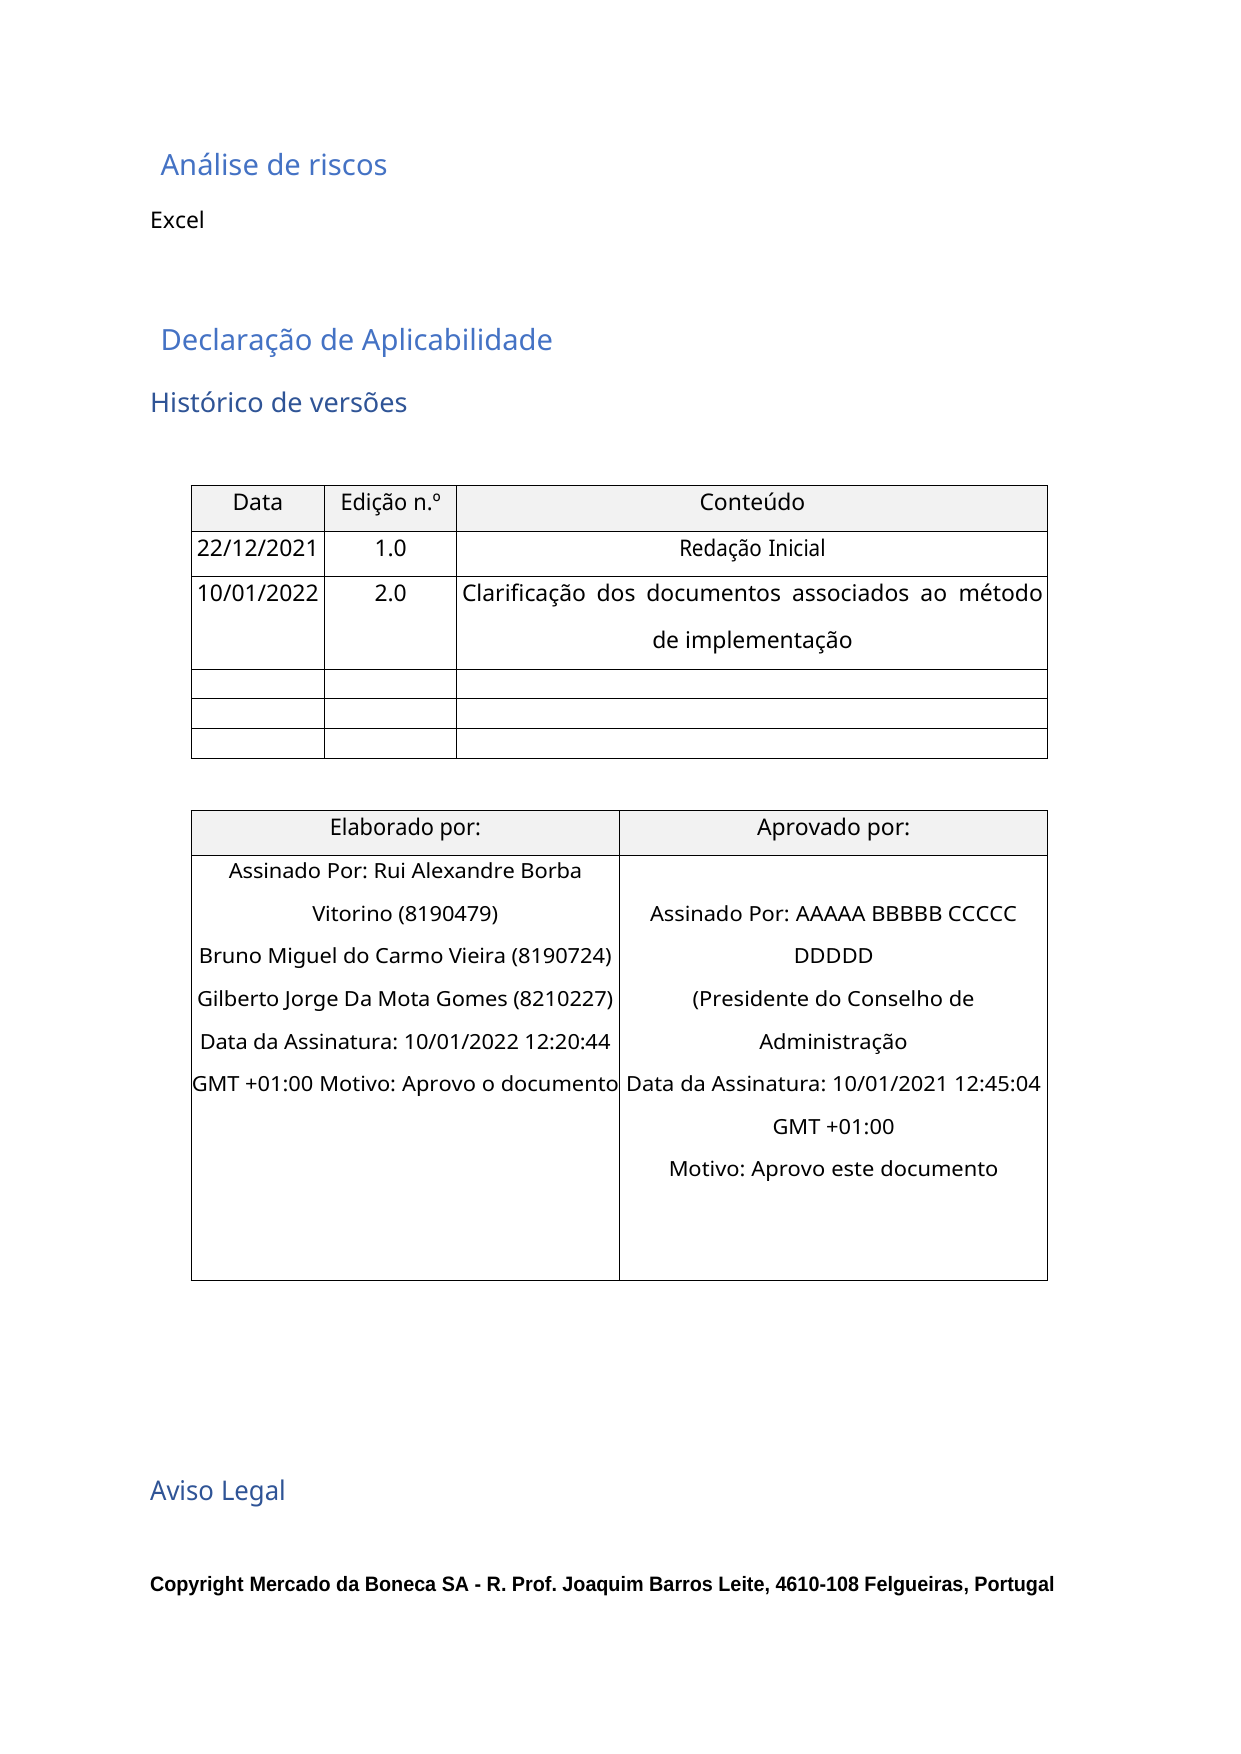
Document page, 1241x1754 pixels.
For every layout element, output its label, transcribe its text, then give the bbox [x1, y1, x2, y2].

table_cell [457, 670, 1047, 698]
subtitle Histórico de versões [150, 383, 1165, 420]
table_header Elaborado por: [192, 811, 619, 855]
table_header Edição n.º [325, 486, 456, 531]
table_cell 10/01/2022 [192, 577, 324, 668]
text Copyright Mercado da Boneca SA - R. Prof. Joaquim Barros Leite, 4610-108 Felgueiras, Portugal [150, 1571, 1165, 1595]
subtitle Análise de riscos [160, 144, 1165, 184]
table_cell [457, 699, 1047, 728]
table_cell Clarificação dos documentos associados ao método de implementação [457, 577, 1047, 668]
table_cell Assinado Por: Rui Alexandre Borba Vitorino (8190479) Bruno Miguel do Carmo Vieira (8190724) Gilberto Jorge Da Mota Gomes (8210227) Data da Assinatura: 10/01/2022 12:20:44 GMT +01:00 Motivo: Aprovo o documento [192, 856, 619, 1280]
table_cell 22/12/2021 [192, 532, 324, 576]
table_cell 1.0 [325, 532, 456, 576]
table_cell [192, 670, 324, 698]
table_cell Redação Inicial [457, 532, 1047, 576]
table_cell [192, 729, 324, 758]
table_cell [325, 699, 456, 728]
table_cell 2.0 [325, 577, 456, 668]
table_cell [457, 729, 1047, 758]
text Excel [150, 204, 1165, 235]
subtitle Declaração de Aplicabilidade [160, 319, 1165, 359]
table_cell Assinado Por: AAAAA BBBBB CCCCC DDDDD (Presidente do Conselho de Administração Data da Assinatura: 10/01/2021 12:45:04 GMT +01:00 Motivo: Aprovo este documento [620, 856, 1047, 1280]
subtitle Aviso Legal [150, 1471, 1165, 1508]
table_header Aprovado por: [620, 811, 1047, 855]
table_header Conteúdo [457, 486, 1047, 531]
table_header Data [192, 486, 324, 531]
table_cell [325, 729, 456, 758]
table_cell [192, 699, 324, 728]
table_cell [325, 670, 456, 698]
